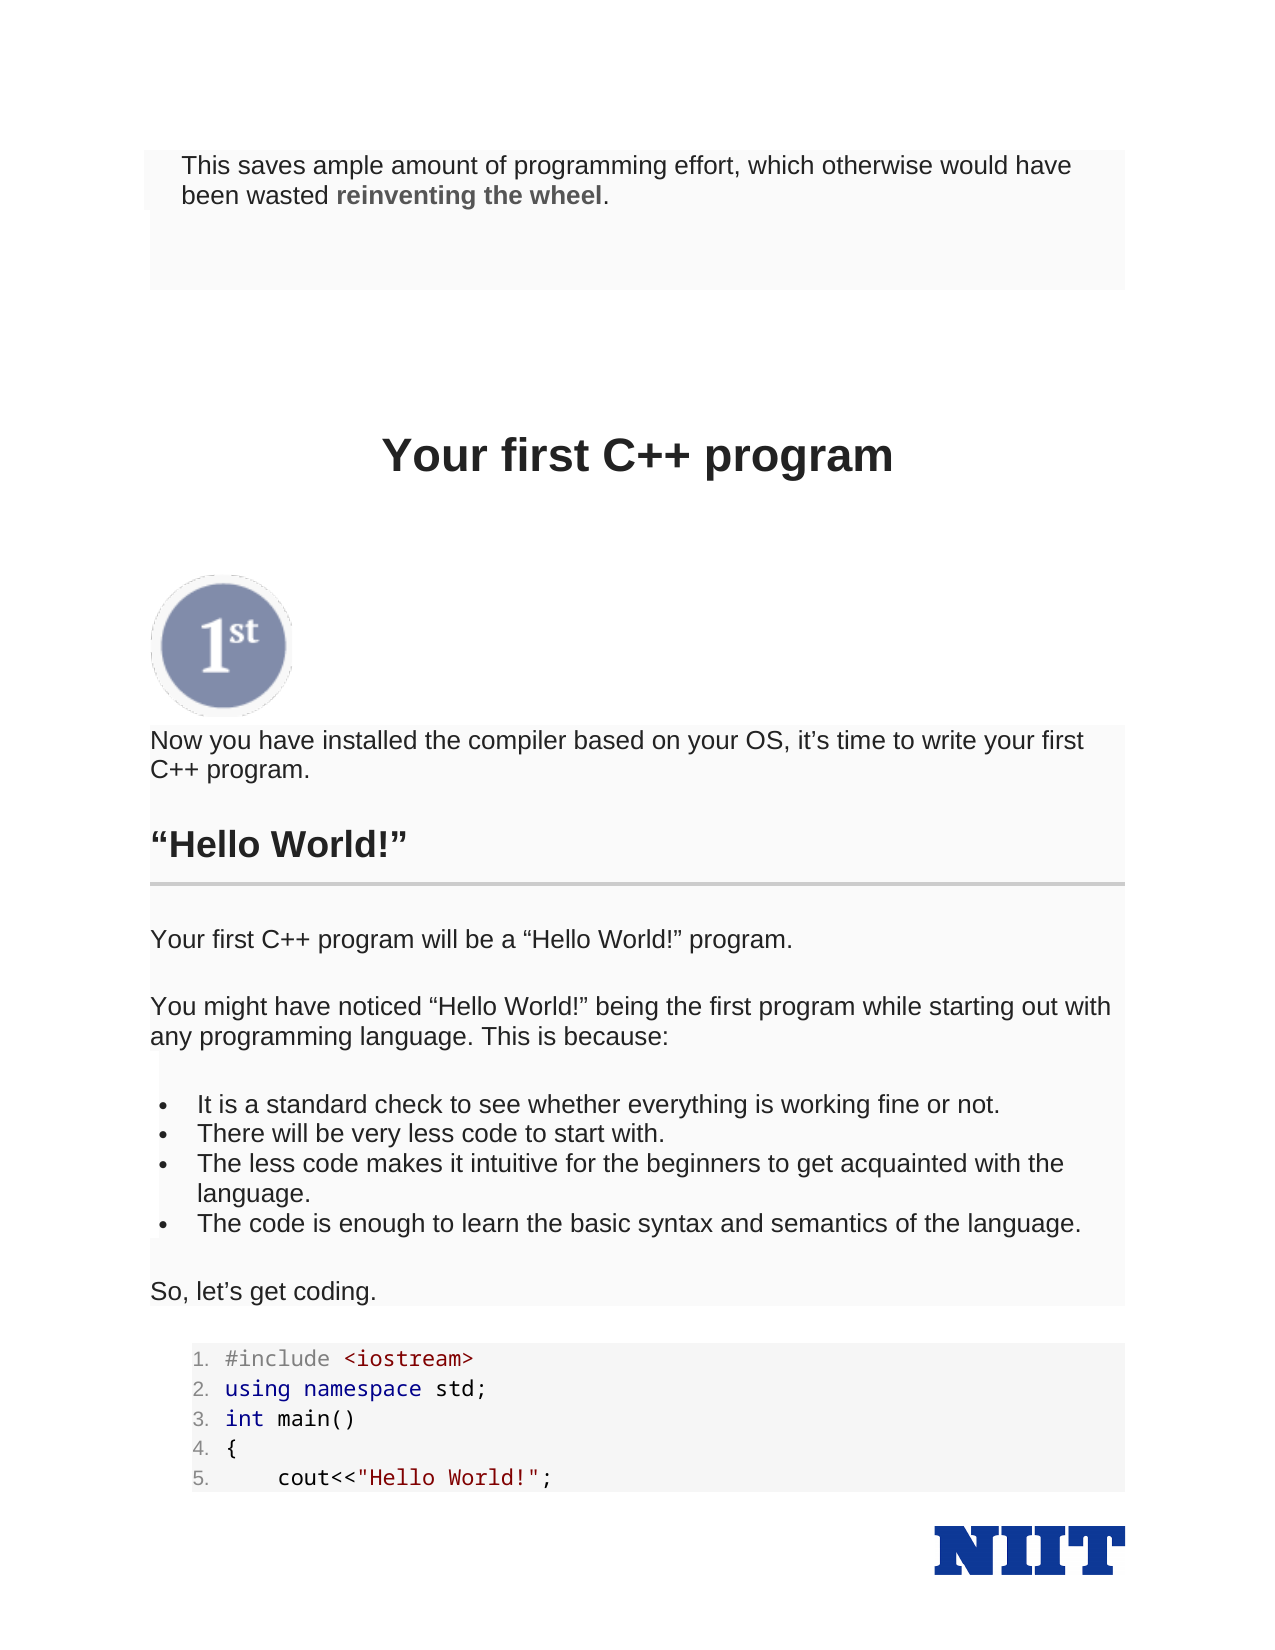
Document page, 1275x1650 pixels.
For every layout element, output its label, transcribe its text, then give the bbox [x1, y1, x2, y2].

list #include <iostream> [192, 1343, 1125, 1373]
text You might have noticed “Hello World!” being the first program while starting out with any programming language. This is because: [150, 991, 1125, 1051]
list cout<<"Hello World!"; [192, 1462, 1125, 1492]
text Your first C++ program [150, 427, 1125, 481]
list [144, 150, 1125, 210]
list int main() [192, 1403, 1125, 1432]
picture [150, 574, 293, 717]
list The less code makes it intuitive for the beginners to get acquainted with the language. [159, 1148, 1125, 1208]
text Now you have installed the compiler based on your OS, it’s time to write your first C++ program. [150, 725, 1125, 784]
list using namespace std; [192, 1373, 1125, 1403]
picture [934, 1526, 1125, 1575]
list { [192, 1432, 1125, 1462]
text So, let’s get coding. [150, 1276, 1125, 1306]
text Your first C++ program will be a “Hello World!” program. [150, 924, 1125, 954]
list There will be very less code to start with. [159, 1118, 1125, 1148]
text “Hello World!” [150, 822, 1125, 882]
list The code is enough to learn the basic syntax and semantics of the language. [159, 1208, 1125, 1238]
list It is a standard check to see whether everything is working fine or not. [159, 1089, 1125, 1118]
